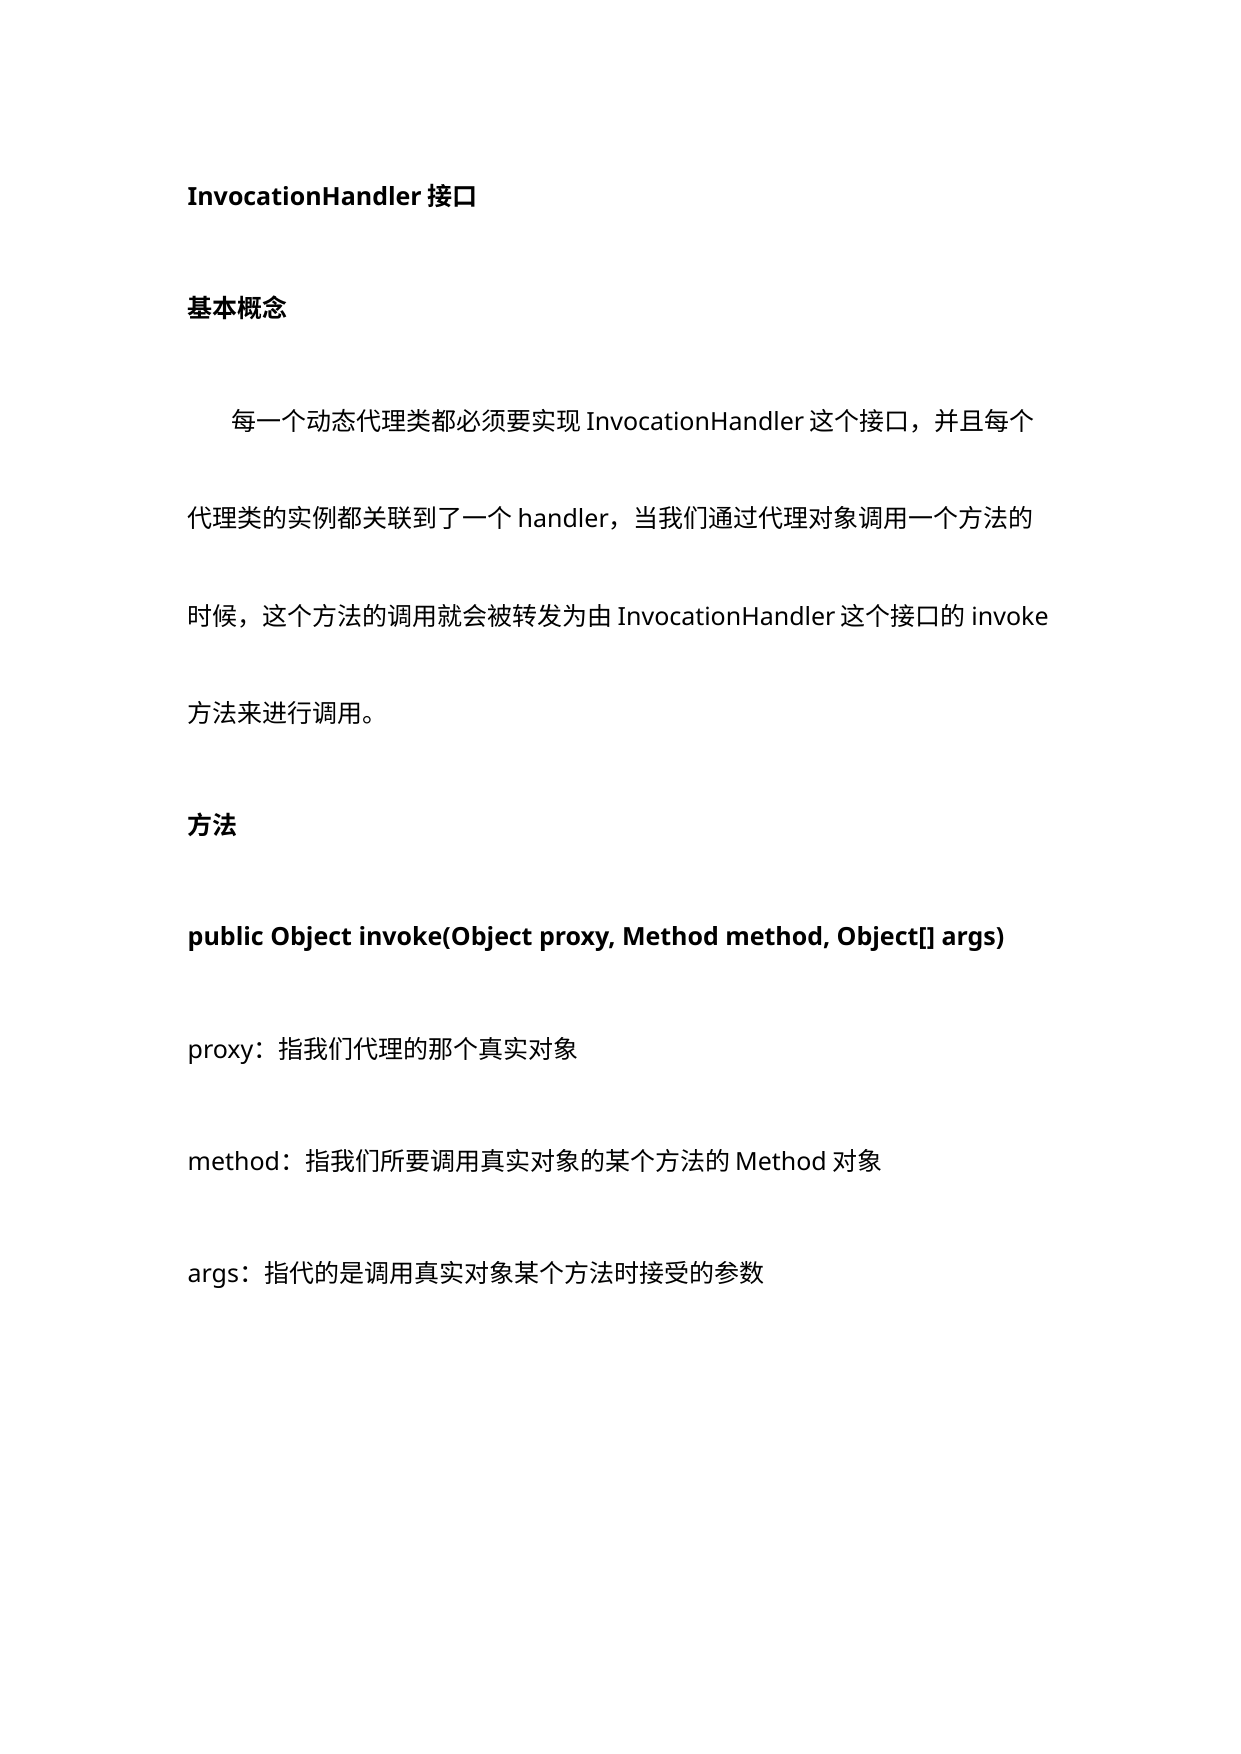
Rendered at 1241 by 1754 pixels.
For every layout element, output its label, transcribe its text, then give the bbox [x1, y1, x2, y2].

text proxy：指我们代理的那个真实对象 [187, 1015, 1053, 1080]
subtitle public Object invoke(Object proxy, Method method, Object[] args) [187, 904, 1053, 969]
subtitle 方法 [187, 791, 1053, 856]
text args：指代的是调用真实对象某个方法时接受的参数 [187, 1239, 1053, 1304]
text method：指我们所要调用真实对象的某个方法的Method对象 [187, 1127, 1053, 1192]
text 每一个动态代理类都必须要实现InvocationHandler这个接口，并且每个代理类的实例都关联到了一个handler，当我们通过代理对象调用一个方法的时候，这个方法的调用就会被转发为由InvocationHandler这个接口的 invoke 方法来进行调用。 [187, 387, 1053, 744]
subtitle 基本概念 [187, 274, 1053, 339]
subtitle InvocationHandler接口 [187, 162, 1053, 227]
